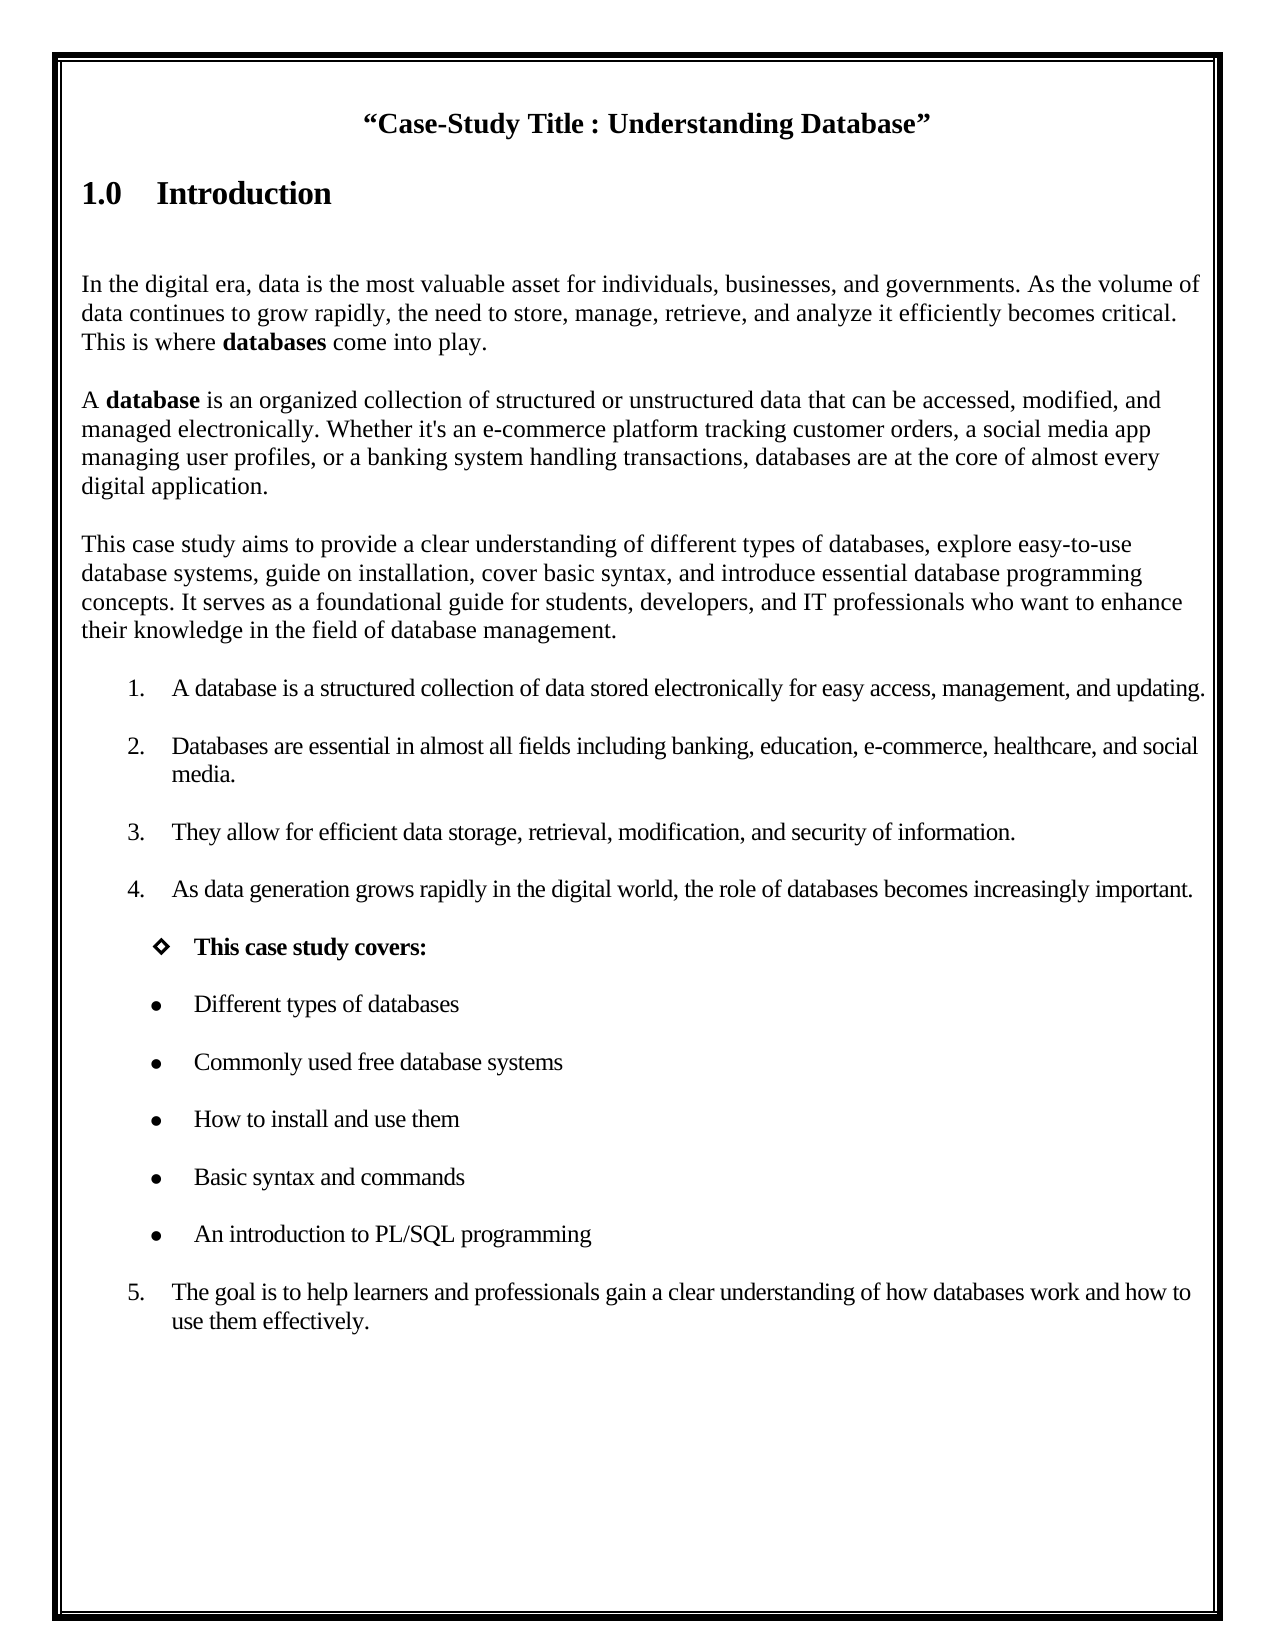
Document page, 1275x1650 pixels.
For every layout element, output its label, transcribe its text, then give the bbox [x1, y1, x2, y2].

list They allow for efficient data storage, retrieval, modification, and security of information. [127, 817, 1212, 846]
list Commonly used free database systems [150, 1047, 1212, 1076]
list How to install and use them [150, 1104, 1212, 1133]
list As data generation grows rapidly in the digital world, the role of databases becomes increasingly important. [127, 874, 1212, 903]
list This case study covers: [150, 932, 1212, 961]
text This case study aims to provide a clear understanding of different types of databases, explore easy-to-use database systems, guide on installation, cover basic syntax, and introduce essential database programming concepts. It serves as a foundational guide for students, developers, and IT professionals who want to enhance their knowledge in the field of database management. [81, 529, 1212, 644]
list A database is a structured collection of data stored electronically for easy access, management, and updating. [127, 673, 1212, 702]
text In the digital era, data is the most valuable asset for individuals, businesses, and governments. As the volume of data continues to grow rapidly, the need to store, manage, retrieve, and analyze it efficiently becomes critical. This is where databases come into play. [81, 269, 1212, 356]
list Basic syntax and commands [150, 1162, 1212, 1191]
list The goal is to help learners and professionals gain a clear understanding of how databases work and how to use them effectively. [127, 1277, 1212, 1334]
list 1.0 Introduction [81, 173, 1212, 212]
list Databases are essential in almost all fields including banking, education, e-commerce, healthcare, and social media. [127, 731, 1212, 788]
list An introduction to PL/SQL programming [150, 1219, 1212, 1248]
text A database is an organized collection of structured or unstructured data that can be accessed, modified, and managed electronically. Whether it's an e-commerce platform tracking customer orders, a social media app managing user profiles, or a banking system handling transactions, databases are at the core of almost every digital application. [81, 385, 1212, 500]
list Different types of databases [150, 989, 1212, 1018]
text “Case-Study Title : Understanding Database” [81, 106, 1212, 140]
